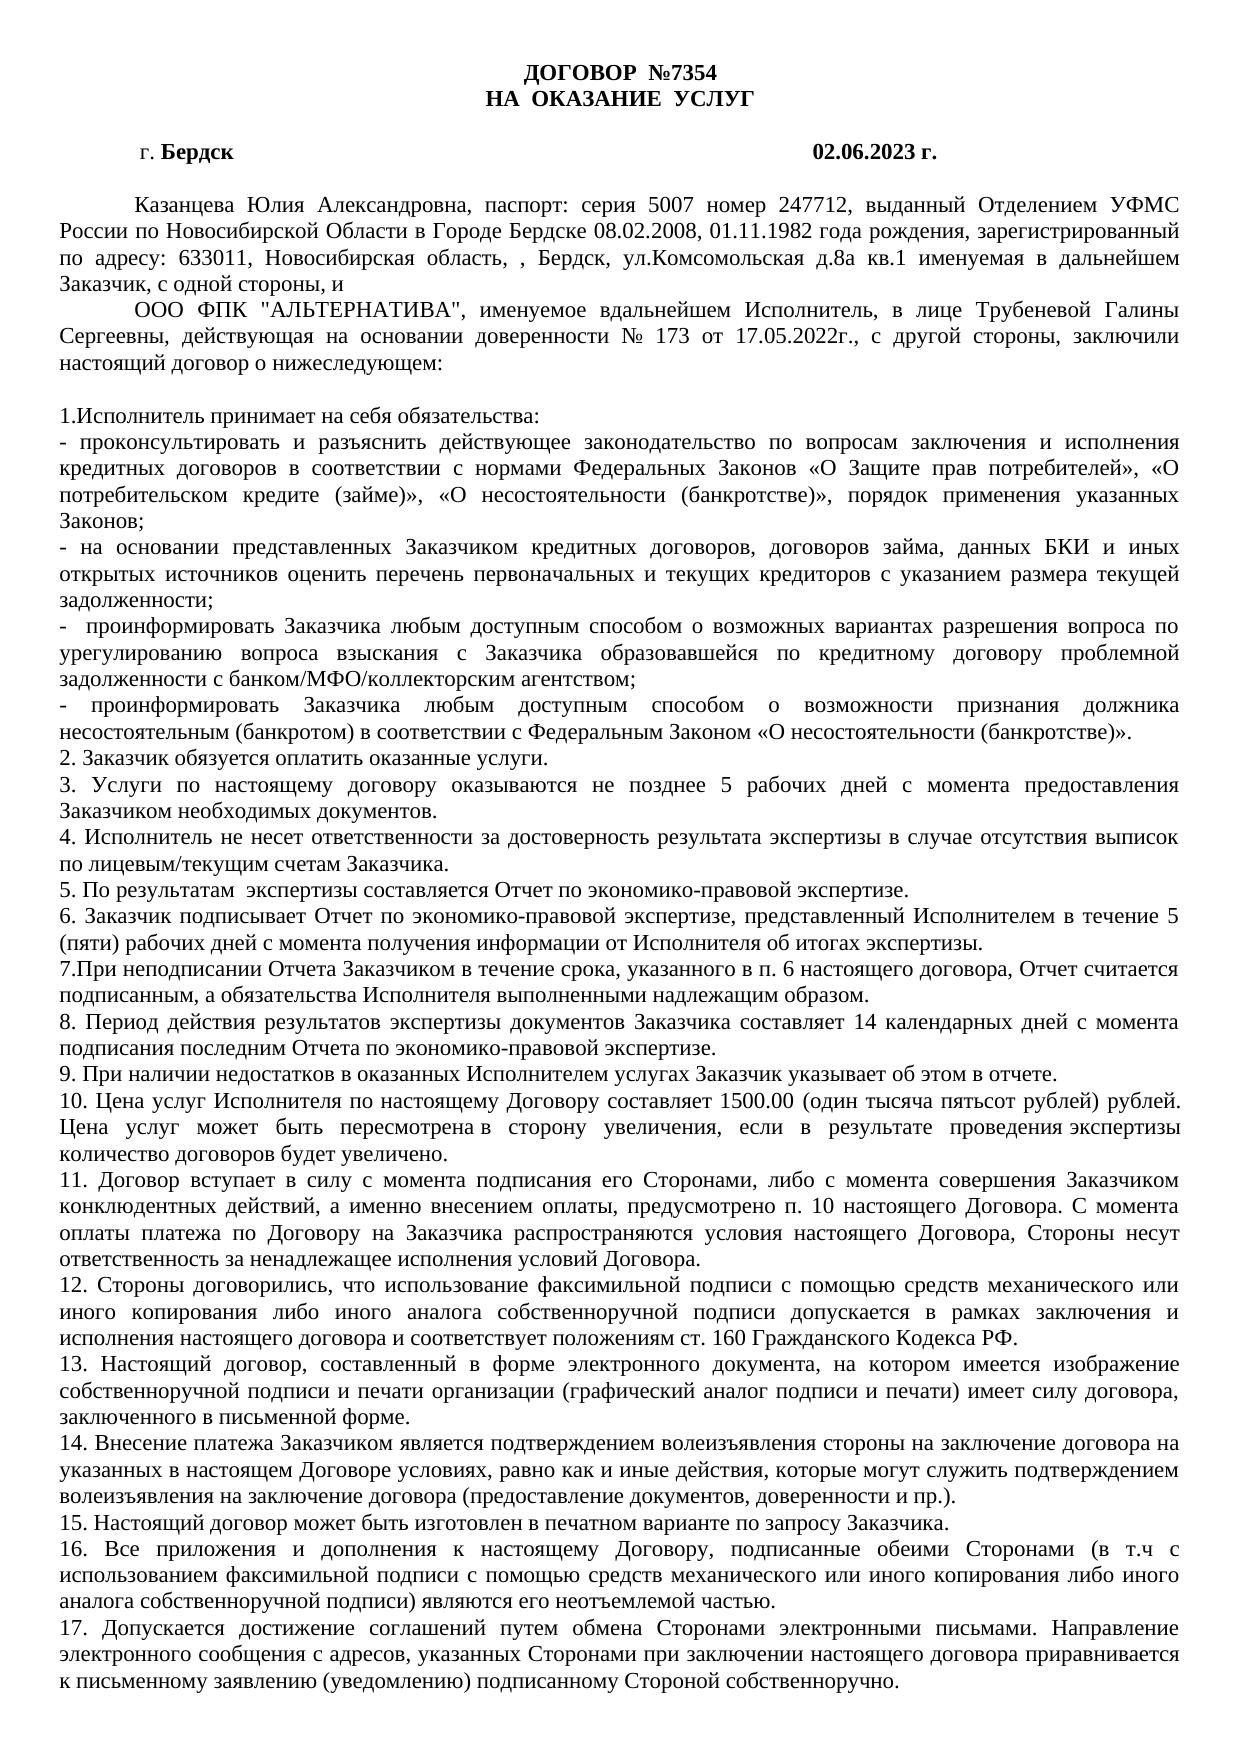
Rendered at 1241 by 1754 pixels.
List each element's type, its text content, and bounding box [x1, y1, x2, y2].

text 10. Цена услуг Исполнителя по настоящему Договору составляет 1500.00 (один тысяча пятьсот рублей) рублей. Цена услуг может быть пересмотрена в сторону увеличения, если в результате проведения экспертизы количество договоров будет увеличено. [59, 1087, 1181, 1166]
text 1.Исполнитель принимает на себя обязательства: [59, 402, 1181, 428]
text 16. Все приложения и дополнения к настоящему Договору, подписанные обеими Сторонами (в т.ч с использованием факсимильной подписи с помощью средств механического или иного копирования либо иного аналога собственноручной подписи) являются его неотъемлемой частью. [59, 1535, 1181, 1614]
text - проконсультировать и разъяснить действующее законодательство по вопросам заключения и исполнения кредитных договоров в соответствии с нормами Федеральных Законов «О Защите прав потребителей», «О потребительском кредите (займе)», «О несостоятельности (банкротстве)», порядок применения указанных Законов; [59, 428, 1181, 533]
text 11. Договор вступает в силу с момента подписания его Сторонами, либо с момента совершения Заказчиком конклюдентных действий, а именно внесением оплаты, предусмотрено п. 10 настоящего Договора. С момента оплаты платежа по Договору на Заказчика распространяются условия настоящего Договора, Стороны несут ответственность за ненадлежащее исполнения условий Договора. [59, 1166, 1181, 1271]
text 6. Заказчик подписывает Отчет по экономико-правовой экспертизе, представленный Исполнителем в течение 5 (пяти) рабочих дней с момента получения информации от Исполнителя об итогах экспертизы. [59, 902, 1181, 955]
text Казанцева Юлия Александровна, паспорт: серия 5007 номер 247712, выданный Отделением УФМС России по Новосибирской Области в Городе Бердске 08.02.2008, 01.11.1982 года рождения, зарегистрированный по адресу: 633011, Новосибирская область, , Бердск, ул.Комсомольская д.8а кв.1 именуемая в дальнейшем Заказчик, с одной стороны, и [59, 191, 1181, 296]
text 8. Период действия результатов экспертизы документов Заказчика составляет 14 календарных дней с момента подписания последним Отчета по экономико-правовой экспертизе. [59, 1008, 1181, 1061]
text 15. Настоящий договор может быть изготовлен в печатном варианте по запросу Заказчика. [59, 1508, 1181, 1535]
text - проинформировать Заказчика любым доступным способом о возможных вариантах разрешения вопроса по урегулированию вопроса взыскания с Заказчика образовавшейся по кредитному договору проблемной задолженности с банком/МФО/коллекторским агентством; [59, 612, 1181, 692]
text 13. Настоящий договор, составленный в форме электронного документа, на котором имеется изображение собственноручной подписи и печати организации (графический аналог подписи и печати) имеет силу договора, заключенного в письменной форме. [59, 1350, 1181, 1429]
text 7.При неподписании Отчета Заказчиком в течение срока, указанного в п. 6 настоящего договора, Отчет считается подписанным, а обязательства Исполнителя выполненными надлежащим образом. [59, 955, 1181, 1008]
text 17. Допускается достижение соглашений путем обмена Сторонами электронными письмами. Направление электронного сообщения с адресов, указанных Сторонами при заключении настоящего договора приравнивается к письменному заявлению (уведомлению) подписанному Стороной собственноручно. [59, 1614, 1181, 1693]
text г. Бердск 02.06.2023 г. [134, 138, 1181, 164]
text НА ОКАЗАНИЕ УСЛУГ [59, 85, 1181, 112]
text ООО ФПК "АЛЬТЕРНАТИВА", именуемое в дальнейшем Исполнитель, в лице Трубеневой Галины Сергеевны, действующая на основании доверенности № 173 от 17.05.2022г., с другой стороны, заключили настоящий договор о нижеследующем: [59, 296, 1181, 375]
text 9. При наличии недостатков в оказанных Исполнителем услугах Заказчик указывает об этом в отчете. [59, 1061, 1181, 1087]
text - проинформировать Заказчика любым доступным способом о возможности признания должника несостоятельным (банкротом) в соответствии с Федеральным Законом «О несостоятельности (банкротстве)». [59, 692, 1181, 744]
text 4. Исполнитель не несет ответственности за достоверность результата экспертизы в случае отсутствия выписок по лицевым/текущим счетам Заказчика. [59, 823, 1181, 876]
text 14. Внесение платежа Заказчиком является подтверждением волеизъявления стороны на заключение договора на указанных в настоящем Договоре условиях, равно как и иные действия, которые могут служить подтверждением волеизъявления на заключение договора (предоставление документов, доверенности и пр.). [59, 1429, 1181, 1508]
text 5. По результатам экспертизы составляется Отчет по экономико-правовой экспертизе. [59, 876, 1181, 902]
text 3. Услуги по настоящему договору оказываются не позднее 5 рабочих дней с момента предоставления Заказчиком необходимых документов. [59, 771, 1181, 823]
text 12. Стороны договорились, что использование факсимильной подписи с помощью средств механического или иного копирования либо иного аналога собственноручной подписи допускается в рамках заключения и исполнения настоящего договора и соответствует положениям ст. 160 Гражданского Кодекса РФ. [59, 1271, 1181, 1350]
text 2. Заказчик обязуется оплатить оказанные услуги. [59, 744, 1181, 771]
subtitle ДОГОВОР №7354 [59, 59, 1181, 85]
text - на основании представленных Заказчиком кредитных договоров, договоров займа, данных БКИ и иных открытых источников оценить перечень первоначальных и текущих кредиторов с указанием размера текущей задолженности; [59, 533, 1181, 612]
